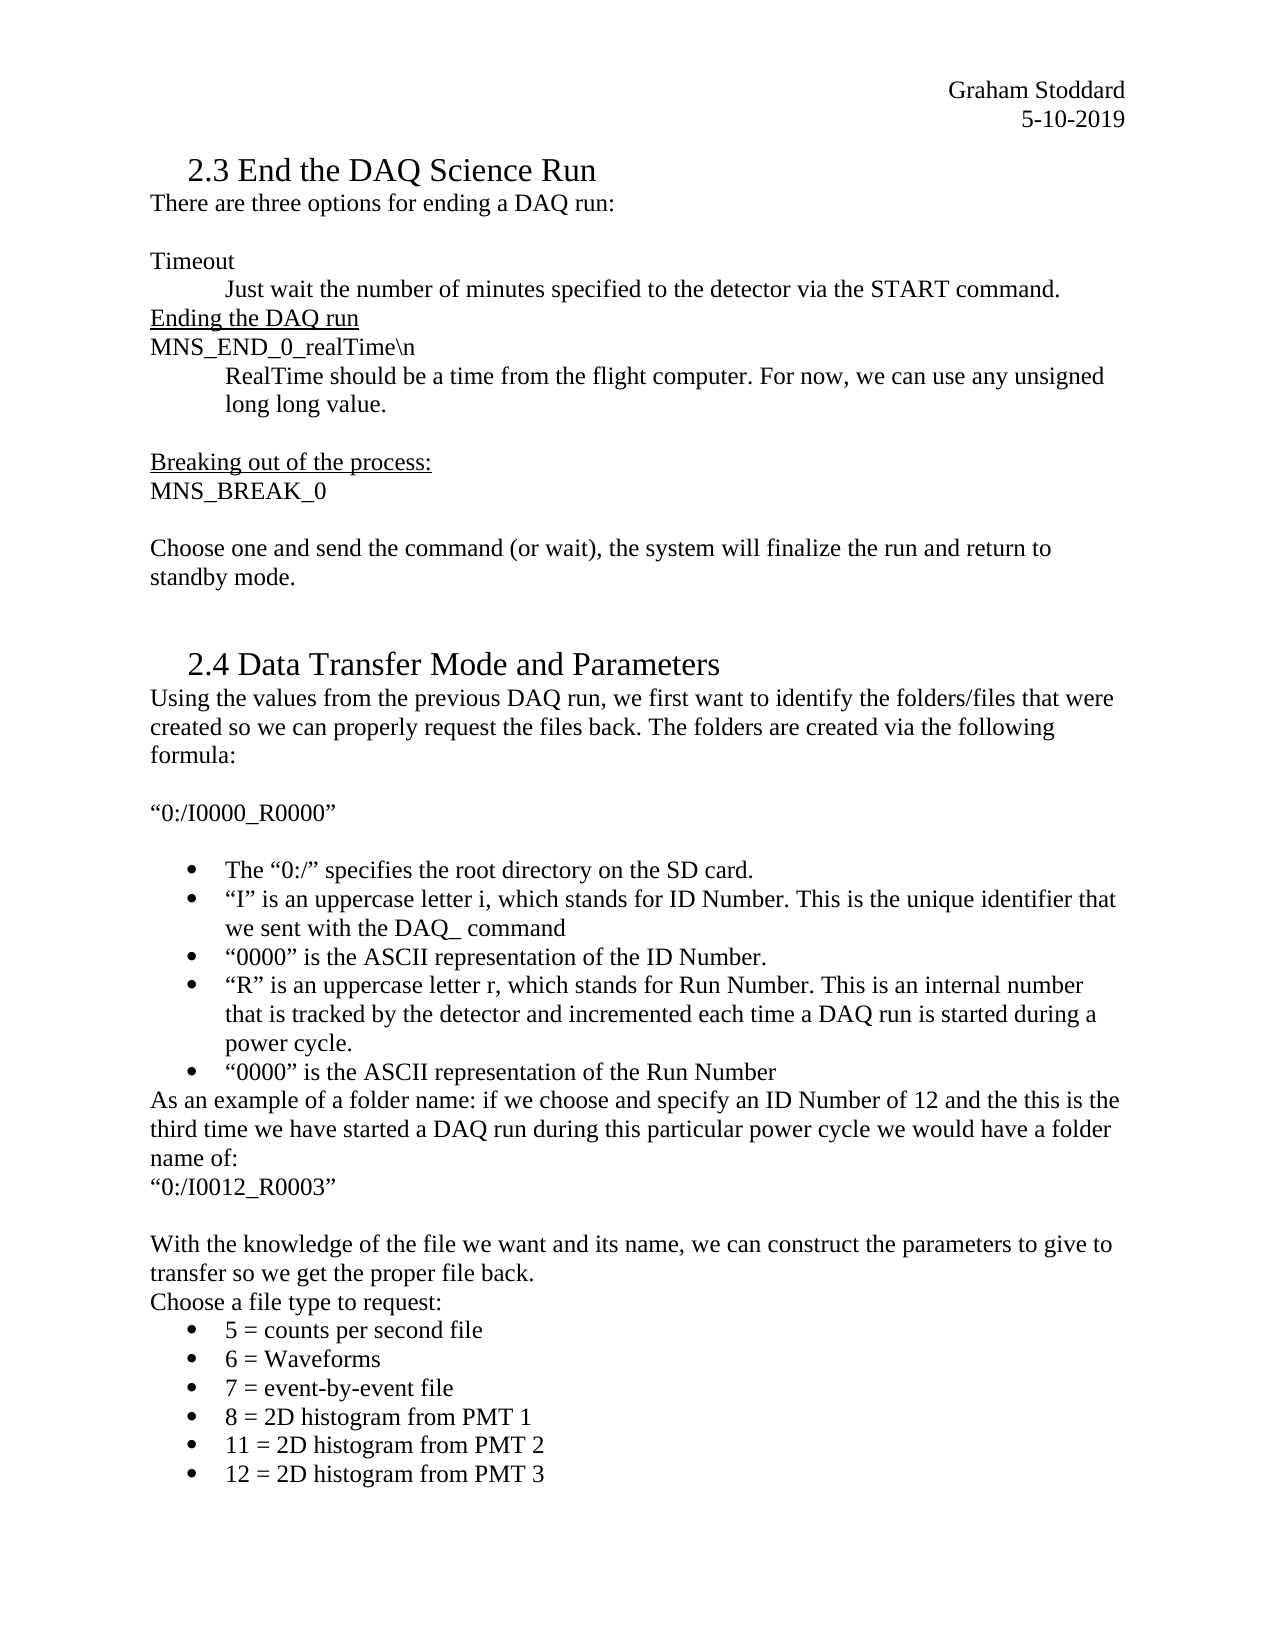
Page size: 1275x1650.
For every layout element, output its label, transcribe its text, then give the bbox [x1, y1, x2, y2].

text MNS_BREAK_0 [150, 476, 1125, 504]
list 5 = counts per second file [187, 1315, 1125, 1344]
text There are three options for ending a DAQ run: [150, 188, 1125, 217]
text “0:/I0012_R0003” [150, 1172, 1125, 1200]
subtitle End the DAQ Science Run [187, 150, 1125, 188]
list “0000” is the ASCII representation of the Run Number [187, 1057, 1125, 1085]
list “R” is an uppercase letter r, which stands for Run Number. This is an internal number that is tracked by the detector and incremented each time a DAQ run is started during a power cycle. [187, 970, 1125, 1057]
list “I” is an uppercase letter i, which stands for ID Number. This is the unique identifier that we sent with the DAQ_ command [187, 884, 1125, 942]
text Choose one and send the command (or wait), the system will finalize the run and return to standby mode. [150, 533, 1125, 591]
list 7 = event-by-event file [187, 1373, 1125, 1402]
text With the knowledge of the file we want and its name, we can construct the parameters to give to transfer so we get the proper file back. [150, 1229, 1125, 1287]
text Ending the DAQ run [150, 303, 1125, 332]
text “0:/I0000_R0000” [150, 798, 1125, 827]
list “0000” is the ASCII representation of the ID Number. [187, 942, 1125, 970]
list 11 = 2D histogram from PMT 2 [187, 1430, 1125, 1459]
subtitle Data Transfer Mode and Parameters [187, 644, 1125, 683]
text RealTime should be a time from the flight computer. For now, we can use any unsigned long long value. [225, 361, 1125, 418]
list 12 = 2D histogram from PMT 3 [187, 1459, 1125, 1488]
text Choose a file type to request: [150, 1287, 1125, 1315]
text Just wait the number of minutes specified to the detector via the START command. [150, 274, 1125, 303]
text MNS_END_0_realTime\n [150, 332, 1125, 361]
list 6 = Waveforms [187, 1344, 1125, 1373]
text Breaking out of the process: [150, 447, 1125, 476]
list 8 = 2D histogram from PMT 1 [187, 1402, 1125, 1430]
text Timeout [150, 246, 1125, 274]
text Using the values from the previous DAQ run, we first want to identify the folders/files that were created so we can properly request the files back. The folders are created via the following formula: [150, 683, 1125, 769]
list The “0:/” specifies the root directory on the SD card. [187, 855, 1125, 884]
text As an example of a folder name: if we choose and specify an ID Number of 12 and the this is the third time we have started a DAQ run during this particular power cycle we would have a folder name of: [150, 1085, 1125, 1172]
